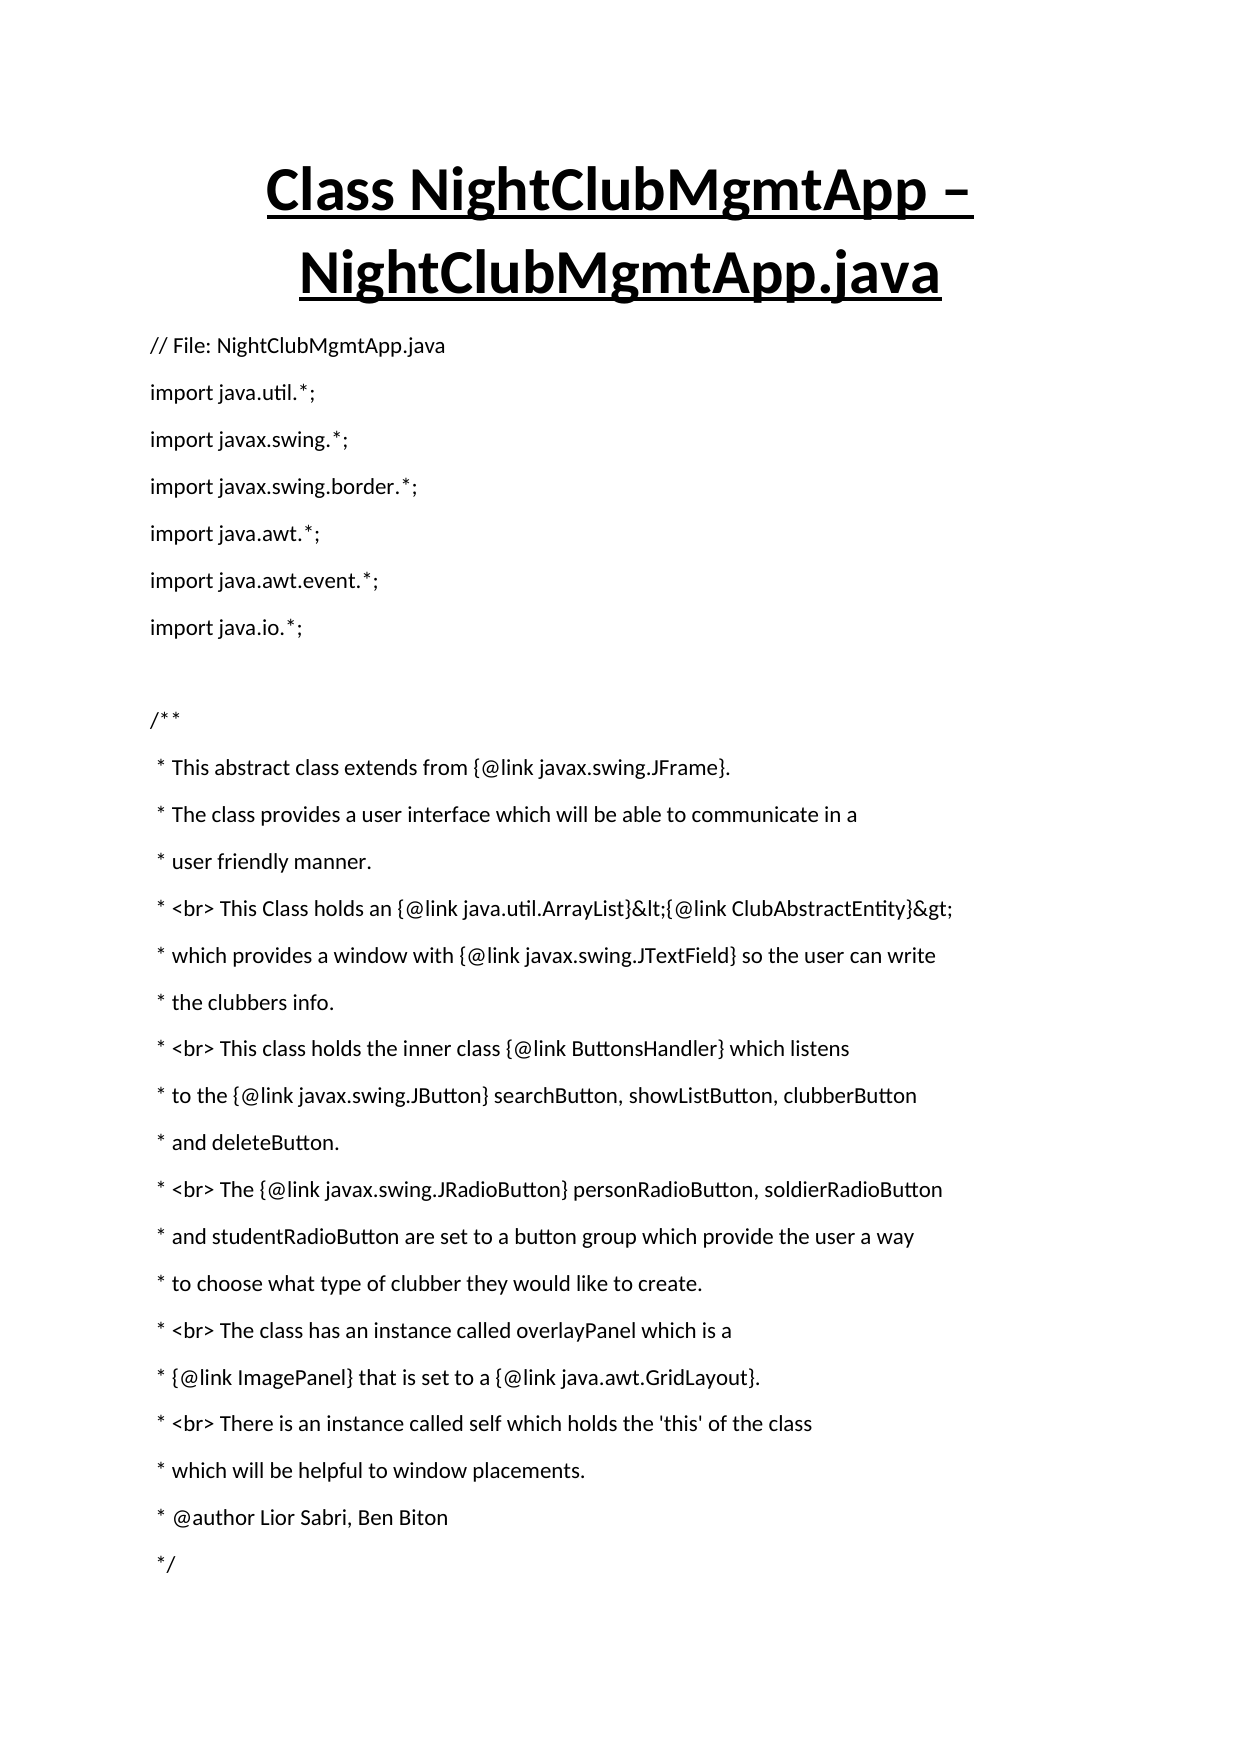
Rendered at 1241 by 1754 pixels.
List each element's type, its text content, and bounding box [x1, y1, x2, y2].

text * <br> The class has an instance called overlayPanel which is a [150, 1316, 1090, 1344]
text */ [150, 1550, 1090, 1578]
text * and studentRadioButton are set to a button group which provide the user a way [150, 1222, 1090, 1250]
text Class NightClubMgmtApp – NightClubMgmtApp.java [150, 150, 1090, 309]
text import java.awt.*; [150, 519, 1090, 547]
text * to the {@link javax.swing.JButton} searchButton, showListButton, clubberButton [150, 1081, 1090, 1109]
text /** [150, 706, 1090, 734]
text * the clubbers info. [150, 988, 1090, 1016]
text import java.awt.event.*; [150, 566, 1090, 594]
text import javax.swing.*; [150, 425, 1090, 453]
text import java.io.*; [150, 613, 1090, 641]
text * {@link ImagePanel} that is set to a {@link java.awt.GridLayout}. [150, 1363, 1090, 1391]
text import javax.swing.border.*; [150, 472, 1090, 500]
text * The class provides a user interface which will be able to communicate in a [150, 800, 1090, 828]
text * and deleteButton. [150, 1128, 1090, 1156]
text * to choose what type of clubber they would like to create. [150, 1269, 1090, 1297]
text * which provides a window with {@link javax.swing.JTextField} so the user can write [150, 941, 1090, 969]
text * user friendly manner. [150, 847, 1090, 875]
text * @author Lior Sabri, Ben Biton [150, 1503, 1090, 1531]
text * which will be helpful to window placements. [150, 1456, 1090, 1484]
text * <br> This Class holds an {@link java.util.ArrayList}&lt;{@link ClubAbstractEntity}&gt; [150, 894, 1090, 922]
text // File: NightClubMgmtApp.java [150, 331, 1090, 359]
text * This abstract class extends from {@link javax.swing.JFrame}. [150, 753, 1090, 781]
text import java.util.*; [150, 378, 1090, 406]
text * <br> There is an instance called self which holds the 'this' of the class [150, 1409, 1090, 1438]
text * <br> This class holds the inner class {@link ButtonsHandler} which listens [150, 1034, 1090, 1063]
text * <br> The {@link javax.swing.JRadioButton} personRadioButton, soldierRadioButton [150, 1175, 1090, 1203]
